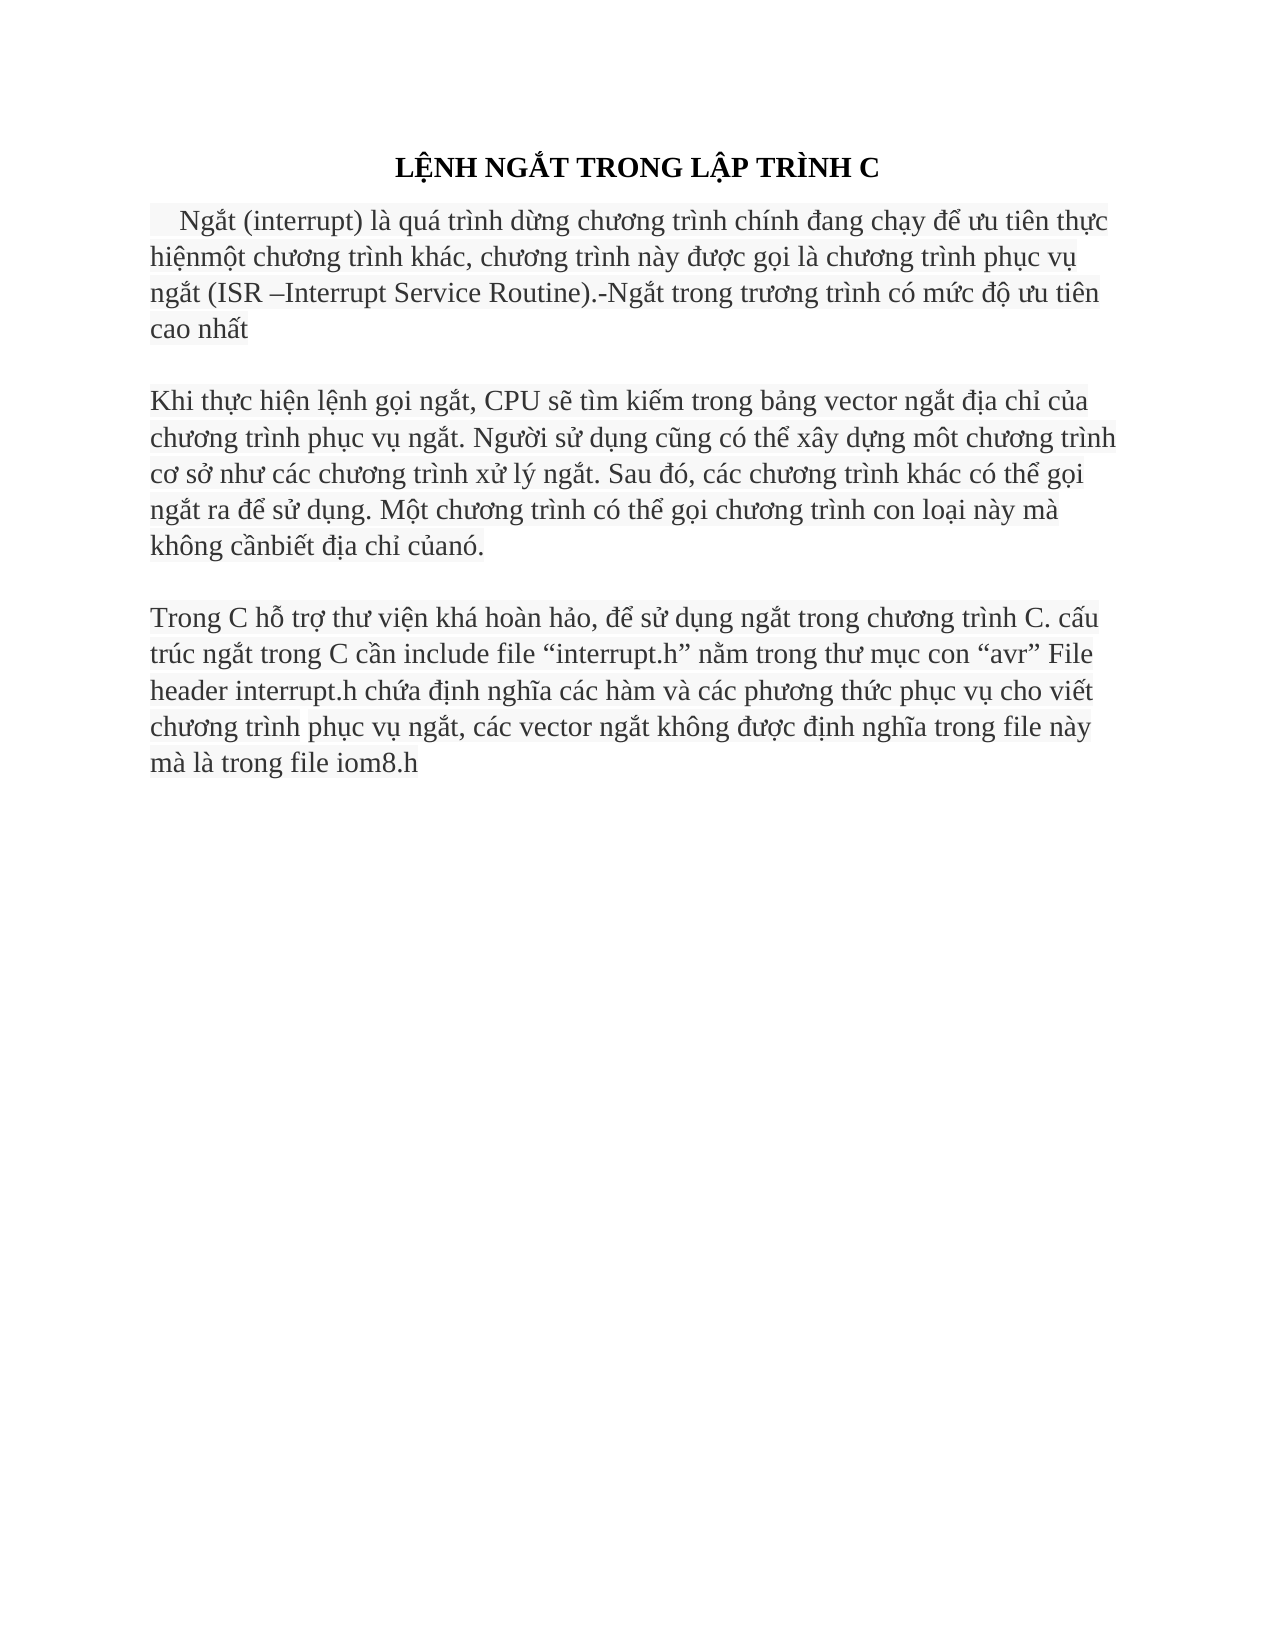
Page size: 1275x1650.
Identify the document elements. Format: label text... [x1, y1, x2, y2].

text Ngắt (interrupt) là quá trình dừng chương trình chính đang chạy để ưu tiên thực hiệnmột chương trình khác, chương trình này được gọi là chương trình phục vụ ngắt (ISR –Interrupt Service Routine).-Ngắt trong trương trình có mức độ ưu tiên cao nhất Khi thực hiện lệnh gọi ngắt, CPU sẽ tìm kiếm trong bảng vector ngắt địa chỉ của chương trình phục vụ ngắt. Người sử dụng cũng có thể xây dựng môt chương trình cơ sở như các chương trình xử lý ngắt. Sau đó, các chương trình khác có thể gọi ngắt ra để sử dụng. Một chương trình có thể gọi chương trình con loại này mà không cầnbiết địa chỉ củanó. Trong C hỗ trợ thư viện khá hoàn hảo, để sử dụng ngắt trong chương trình C. cấu trúc ngắt trong C cần include file “interrupt.h” nằm trong thư mục con “avr” File header interrupt.h chứa định nghĩa các hàm và các phương thức phục vụ cho viết chương trình phục vụ ngắt, các vector ngắt không được định nghĩa trong file này mà là trong file iom8.h [150, 203, 1125, 809]
text LỆNH NGẮT TRONG LẬP TRÌNH C [150, 150, 1125, 183]
